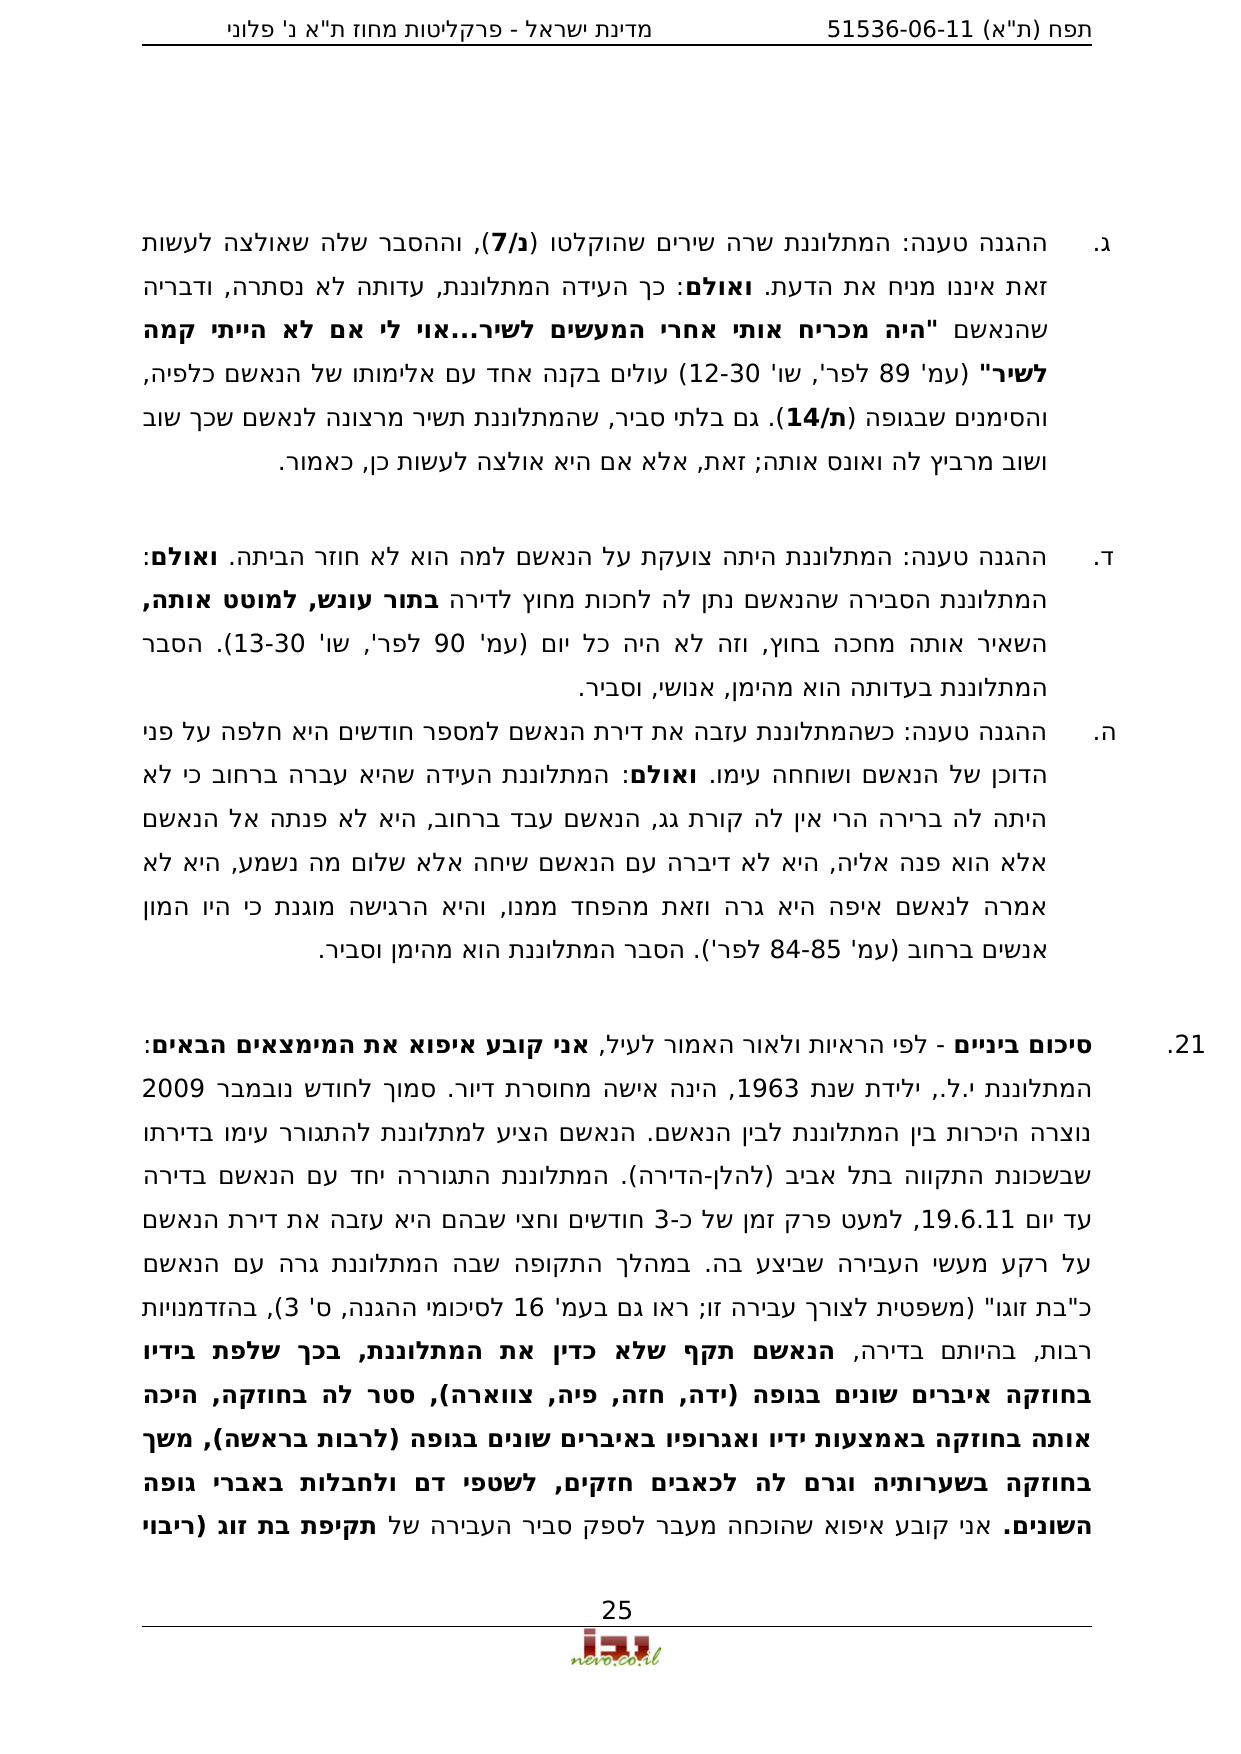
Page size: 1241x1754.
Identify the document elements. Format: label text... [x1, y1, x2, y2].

list ההגנה טענה: כשהמתלוננת עזבה את דירת הנאשם למספר חודשים היא חלפה על פני הדוכן של הנאשם ושוחחה עימו. ואולם: המתלוננת העידה שהיא עברה ברחוב כי לא היתה לה ברירה הרי אין לה קורת גג, הנאשם עבד ברחוב, היא לא פנתה אל הנאשם אלא הוא פנה אליה, היא לא דיברה עם הנאשם שיחה אלא שלום מה נשמע, היא לא אמרה לנאשם איפה היא גרה וזאת מהפחד ממנו, והיא הרגישה מוגנת כי היו המון אנשים ברחוב (עמ' 84-85 לפר'). הסבר המתלוננת הוא מהימן וסביר. [142, 717, 1092, 965]
picture [571, 1628, 663, 1667]
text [142, 1074, 1092, 1541]
list ההגנה טענה: המתלוננת היתה צועקת על הנאשם למה הוא לא חוזר הביתה. ואולם: המתלוננת הסבירה שהנאשם נתן לה לחכות מחוץ לדירה בתור עונש, למוטט אותה, השאיר אותה מחכה בחוץ, וזה לא היה כל יום (עמ' 90 לפר', שו' 13-30). הסבר המתלוננת בעדותה הוא מהימן, אנושי, וסביר. [142, 542, 1092, 702]
list ההגנה טענה: המתלוננת שרה שירים שהוקלטו (נ/7), וההסבר שלה שאולצה לעשות זאת איננו מניח את הדעת. ואולם: כך העידה המתלוננת, עדותה לא נסתרה, ודבריה שהנאשם "היה מכריח אותי אחרי המעשים לשיר...אוי לי אם לא הייתי קמה לשיר" (עמ' 89 לפר', שו' 12-30) עולים בקנה אחד עם אלימותו של הנאשם כלפיה, והסימנים שבגופה (ת/14). גם בלתי סביר, שהמתלוננת תשיר מרצונה לנאשם שכך שוב ושוב מרביץ לה ואונס אותה; זאת, אלא אם היא אולצה לעשות כן, כאמור. [142, 228, 1092, 476]
list סיכום ביניים - לפי הראיות ולאור האמור לעיל, אני קובע איפוא את המימצאים הבאים: [142, 1030, 1166, 1059]
